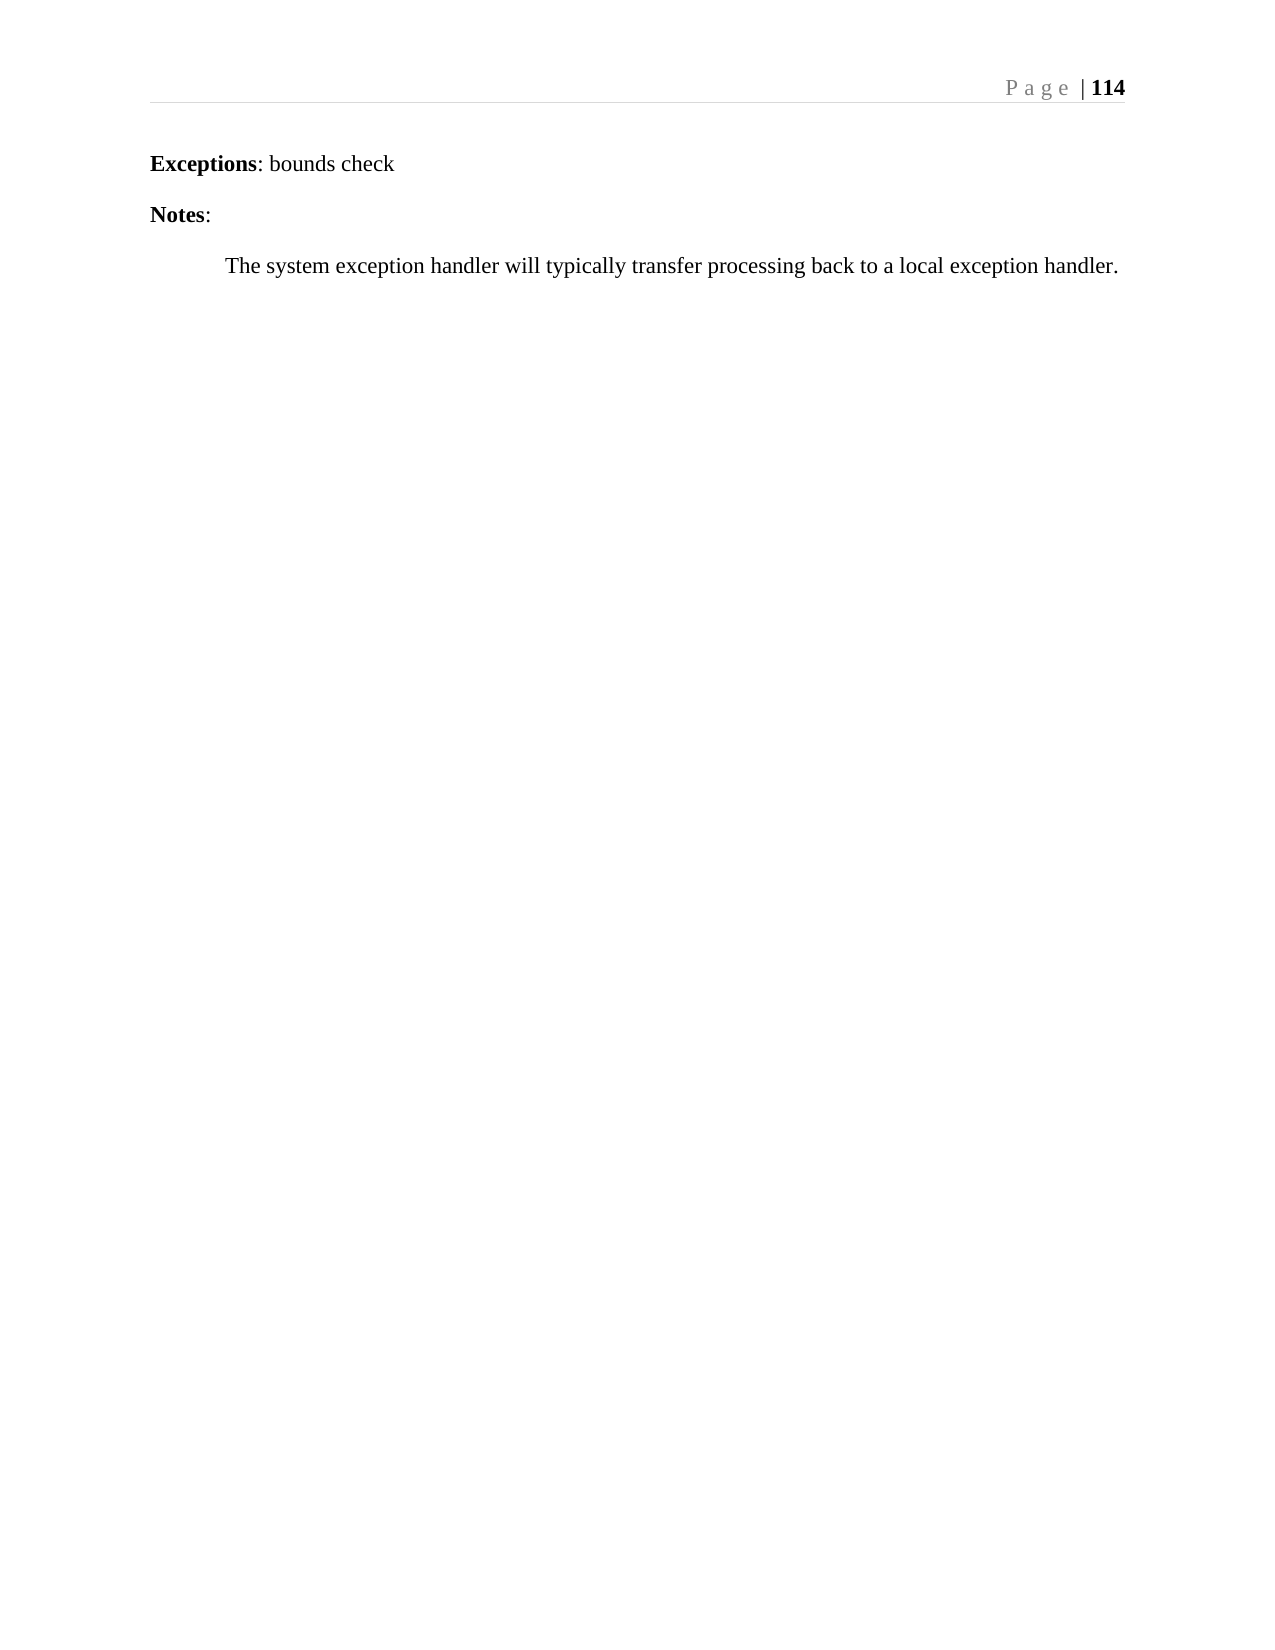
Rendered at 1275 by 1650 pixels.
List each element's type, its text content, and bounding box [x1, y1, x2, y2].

text The system exception handler will typically transfer processing back to a local exception handler. [225, 252, 1125, 278]
text Exceptions: bounds check [150, 150, 1125, 176]
text Notes: [150, 201, 1125, 227]
